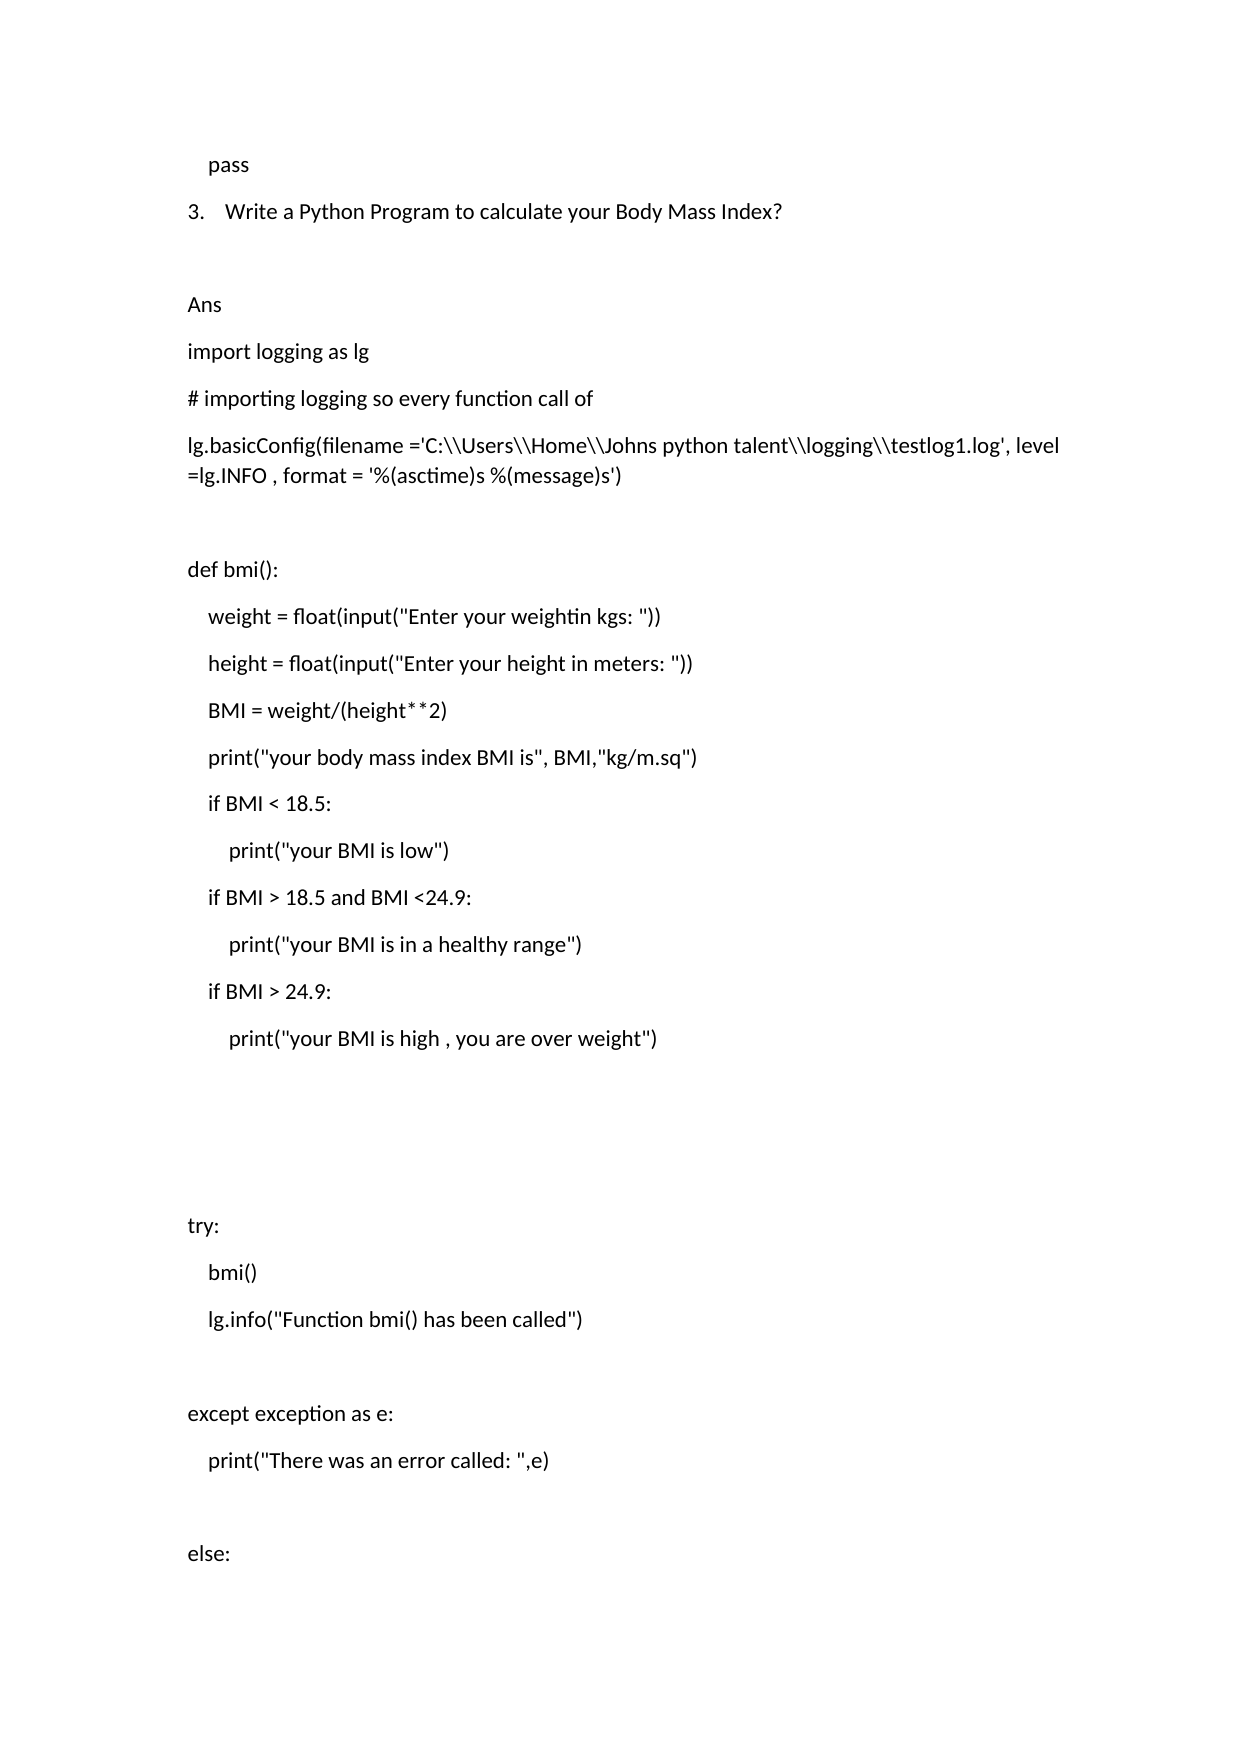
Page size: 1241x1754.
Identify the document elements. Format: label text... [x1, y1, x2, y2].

text print("your body mass index BMI is", BMI,"kg/m.sq") [187, 743, 1090, 771]
text height = float(input("Enter your height in meters: ")) [187, 649, 1090, 677]
text def bmi(): [187, 555, 1090, 583]
text print("your BMI is low") [187, 836, 1090, 864]
text import logging as lg [187, 337, 1090, 366]
text except exception as e: [187, 1399, 1090, 1427]
text else: [187, 1539, 1090, 1568]
text BMI = weight/(height**2) [187, 696, 1090, 724]
text try: [187, 1211, 1090, 1239]
text if BMI > 24.9: [187, 977, 1090, 1005]
text lg.info("Function bmi() has been called") [187, 1305, 1090, 1333]
text weight = float(input("Enter your weightin kgs: ")) [187, 602, 1090, 630]
text # importing logging so every function call of [187, 384, 1090, 412]
text print("your BMI is in a healthy range") [187, 930, 1090, 958]
text print("your BMI is high , you are over weight") [187, 1024, 1090, 1052]
text lg.basicConfig(filename ='C:\\Users\\Home\\Johns python talent\\logging\\testlog1.log', level =lg.INFO , format = '%(asctime)s %(message)s') [187, 431, 1090, 489]
text print("There was an error called: ",e) [187, 1446, 1090, 1474]
text if BMI < 18.5: [187, 789, 1090, 818]
text pass [187, 150, 1090, 178]
text bmi() [187, 1258, 1090, 1286]
list Write a Python Program to calculate your Body Mass Index? [187, 197, 1090, 225]
text Ans [187, 291, 1090, 319]
text if BMI > 18.5 and BMI <24.9: [187, 883, 1090, 911]
